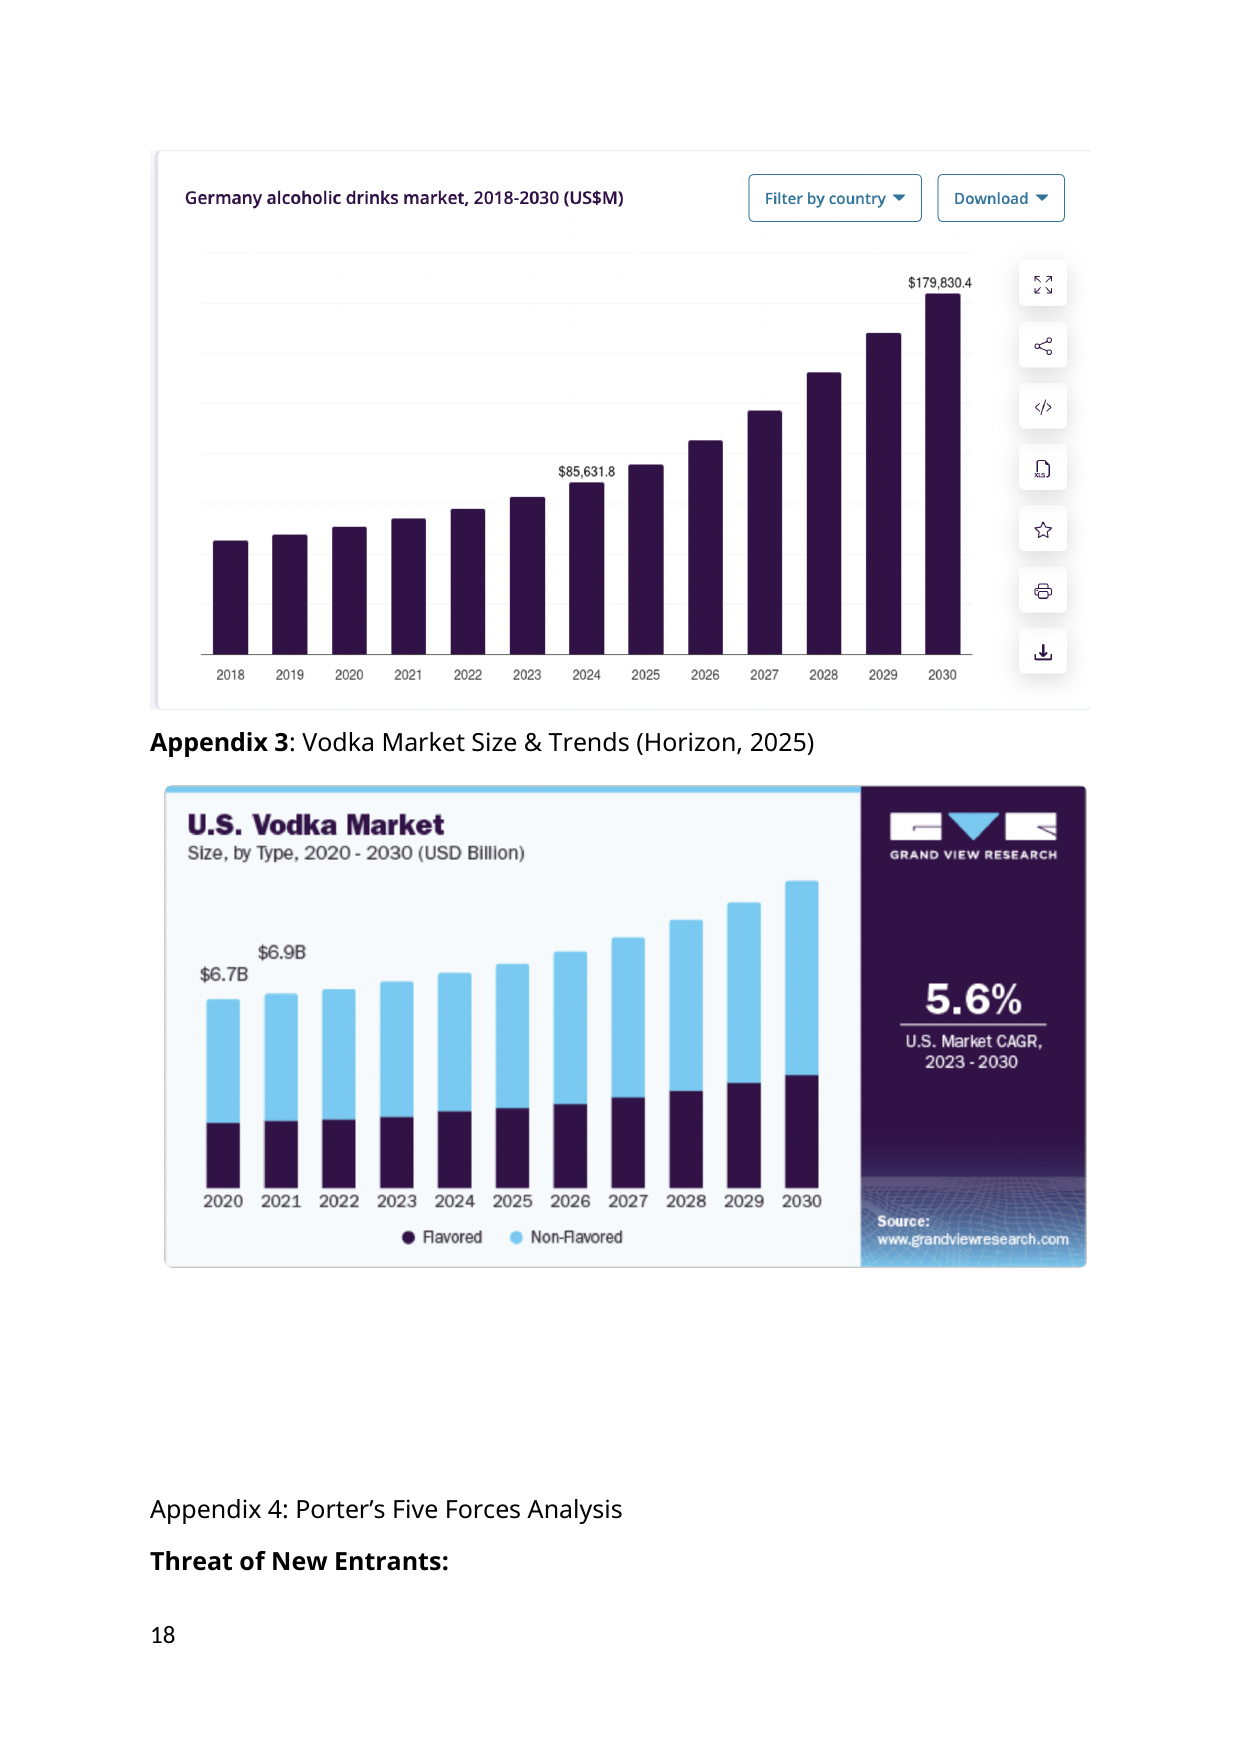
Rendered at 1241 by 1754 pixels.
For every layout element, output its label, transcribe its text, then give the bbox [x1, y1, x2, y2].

text Threat of New Entrants: [150, 1543, 1090, 1577]
text Appendix 3: Vodka Market Size & Trends (Horizon, 2025) [150, 725, 1090, 759]
text Appendix 4: Porter’s Five Forces Analysis [150, 1492, 1090, 1526]
picture [150, 775, 1091, 1273]
picture [150, 150, 1091, 710]
